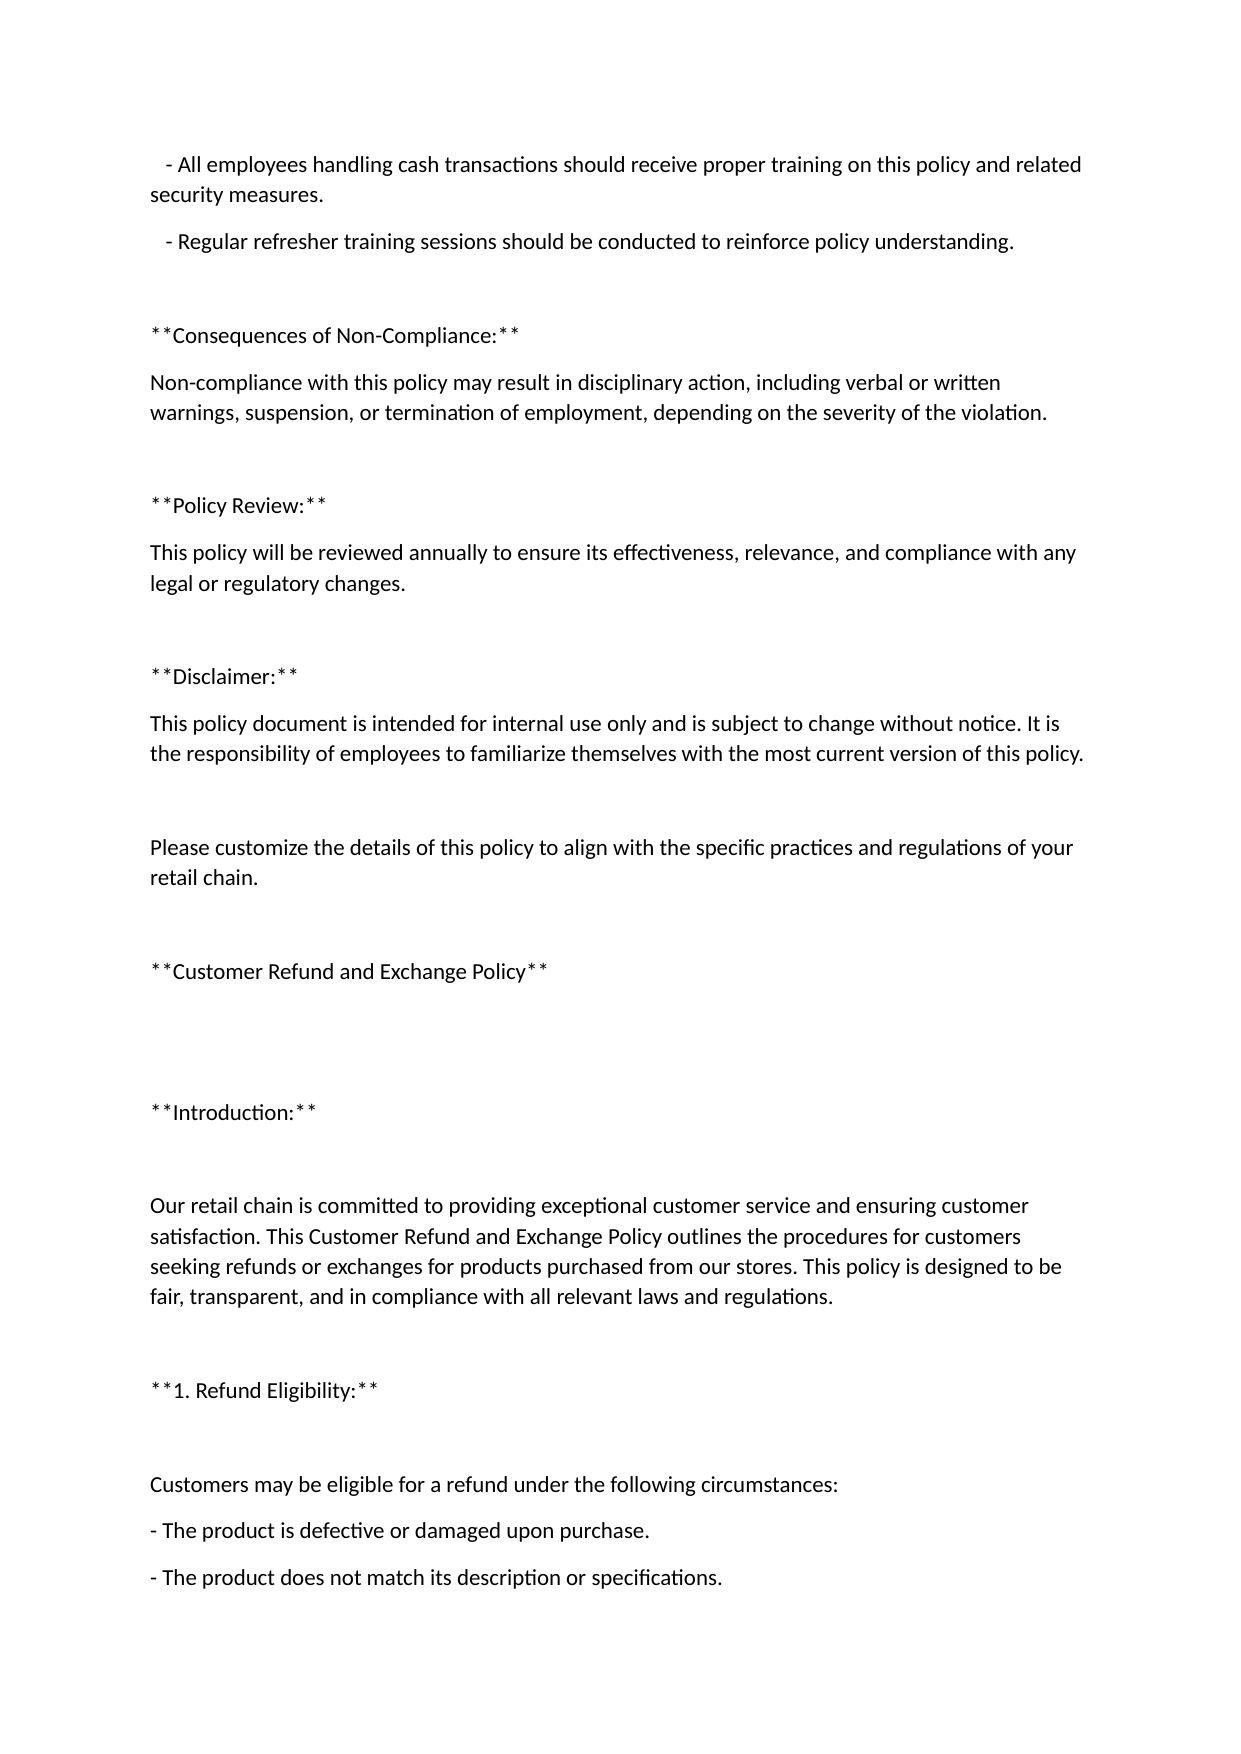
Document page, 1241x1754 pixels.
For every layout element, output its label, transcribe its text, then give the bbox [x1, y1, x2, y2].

text - The product is defective or damaged upon purchase. [150, 1517, 1090, 1545]
text This policy document is intended for internal use only and is subject to change without notice. It is the responsibility of employees to familiarize themselves with the most current version of this policy. [150, 709, 1090, 768]
text **Consequences of Non-Compliance:** [150, 321, 1090, 349]
text **Disclaimer:** [150, 662, 1090, 691]
text **Customer Refund and Exchange Policy** [150, 957, 1090, 985]
text - The product does not match its description or specifications. [150, 1563, 1090, 1592]
text Please customize the details of this policy to align with the specific practices and regulations of your retail chain. [150, 833, 1090, 892]
text **1. Refund Eligibility:** [150, 1376, 1090, 1404]
text This policy will be reviewed annually to ensure its effectiveness, relevance, and compliance with any legal or regulatory changes. [150, 538, 1090, 597]
text **Introduction:** [150, 1098, 1090, 1126]
text Non-compliance with this policy may result in disciplinary action, including verbal or written warnings, suspension, or termination of employment, depending on the severity of the violation. [150, 368, 1090, 426]
text Customers may be eligible for a refund under the following circumstances: [150, 1470, 1090, 1498]
text Our retail chain is committed to providing exceptional customer service and ensuring customer satisfaction. This Customer Refund and Exchange Policy outlines the procedures for customers seeking refunds or exchanges for products purchased from our stores. This policy is designed to be fair, transparent, and in compliance with all relevant laws and regulations. [150, 1192, 1090, 1310]
text **Policy Review:** [150, 492, 1090, 520]
text - All employees handling cash transactions should receive proper training on this policy and related security measures. [150, 150, 1090, 208]
text - Regular refresher training sessions should be conducted to reinforce policy understanding. [150, 227, 1090, 255]
